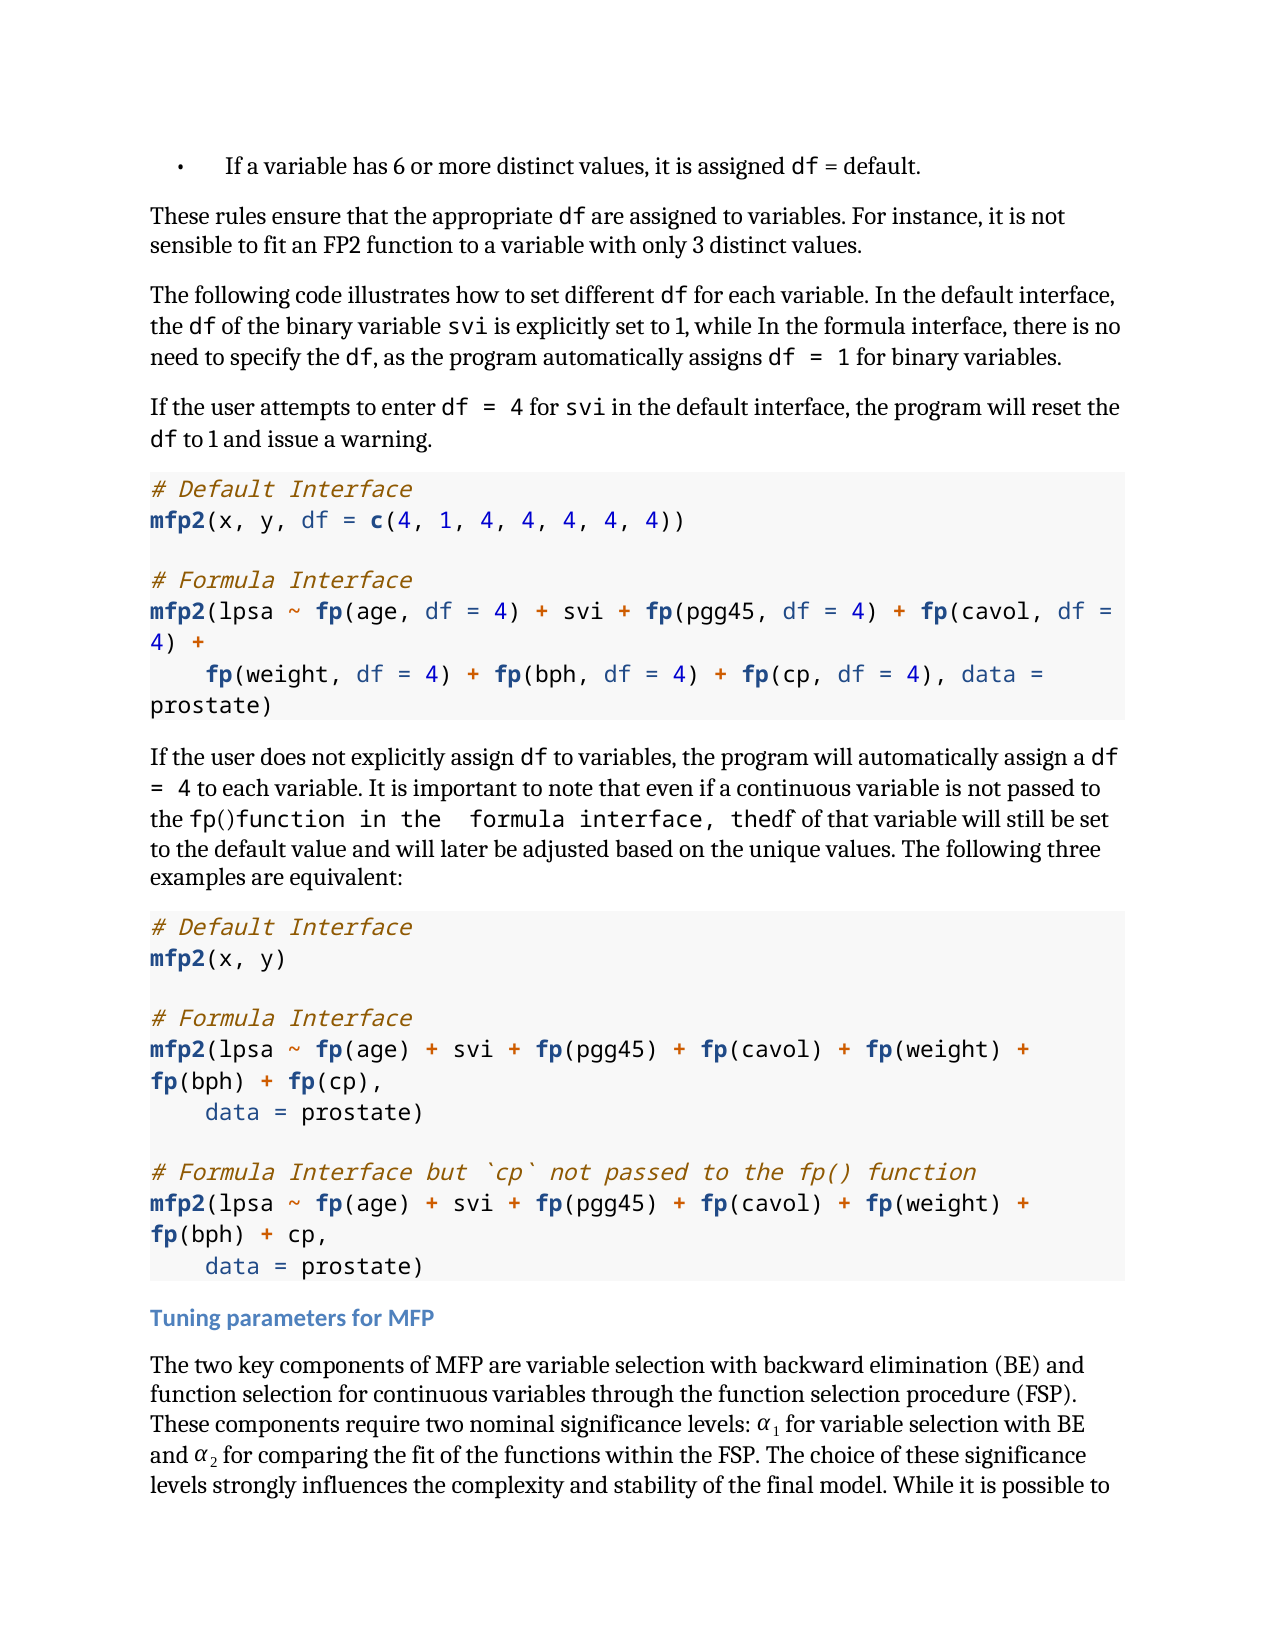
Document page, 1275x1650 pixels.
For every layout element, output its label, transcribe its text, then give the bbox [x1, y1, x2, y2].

text # Default Interface mfp2(x, y) # Formula Interface mfp2(lpsa ~ fp(age) + svi + fp(pgg45) + fp(cavol) + fp(weight) + fp(bph) + fp(cp), data = prostate) # Formula Interface but `cp` not passed to the fp() function mfp2(lpsa ~ fp(age) + svi + fp(pgg45) + fp(cavol) + fp(weight) + fp(bph) + cp, data = prostate) [150, 911, 1125, 1281]
text These rules ensure that the appropriate df are assigned to variables. For instance, it is not sensible to fit an FP2 function to a variable with only 3 distinct values. [150, 200, 1125, 260]
text # Default Interface mfp2(x, y, df = c(4, 1, 4, 4, 4, 4, 4)) # Formula Interface mfp2(lpsa ~ fp(age, df = 4) + svi + fp(pgg45, df = 4) + fp(cavol, df = 4) + fp(weight, df = 4) + fp(bph, df = 4) + fp(cp, df = 4), data = prostate) [150, 472, 1125, 720]
text The following code illustrates how to set different df for each variable. In the default interface, the df of the binary variable svi is explicitly set to 1, while In the formula interface, there is no need to specify the df, as the program automatically assigns df = 1 for binary variables. [150, 279, 1125, 372]
subtitle Tuning parameters for MFP [150, 1302, 1125, 1332]
text If the user attempts to enter df = 4 for svi in the default interface, the program will reset the df to 1 and issue a warning. [150, 391, 1125, 454]
text If the user does not explicitly assign df to variables, the program will automatically assign a df = 4 to each variable. It is important to note that even if a continuous variable is not passed to the fp()function in the formula interface, thedf` of that variable will still be set to the default value and will later be adjusted based on the unique values. The following three examples are equivalent: [150, 741, 1125, 892]
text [150, 1351, 1125, 1500]
list If a variable has 6 or more distinct values, it is assigned df = default. [175, 150, 1125, 181]
